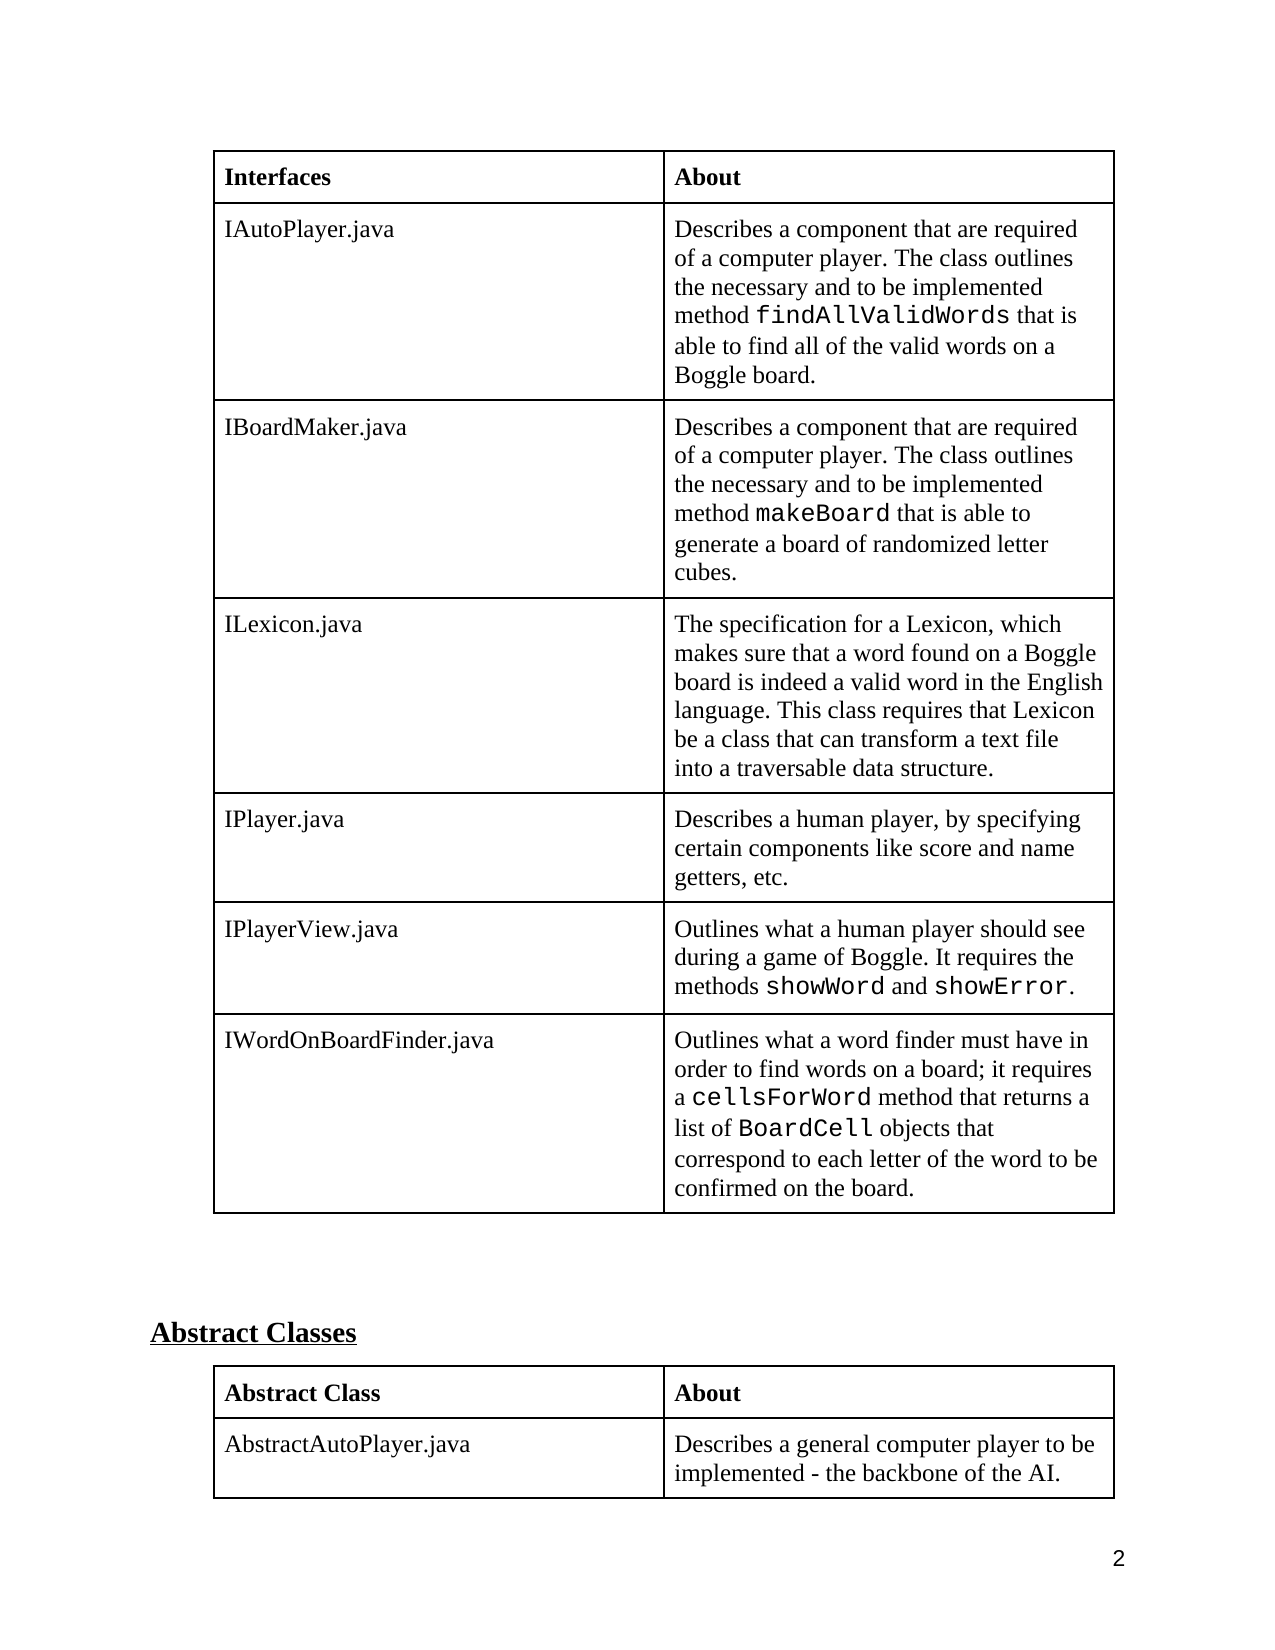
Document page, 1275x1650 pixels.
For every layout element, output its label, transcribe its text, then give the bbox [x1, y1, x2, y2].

table_cell IWordOnBoardFinder.java [215, 1015, 663, 1212]
table_cell IPlayer.java [215, 794, 663, 901]
table_cell IAutoPlayer.java [215, 204, 663, 399]
table_cell Outlines what a human player should see during a game of Boggle. It requires the methods showWord and showError. [665, 903, 1113, 1012]
table_cell Describes a component that are required of a computer player. The class outlines the necessary and to be implemented method findAllValidWords that is able to find all of the valid words on a Boggle board. [665, 204, 1113, 399]
table_cell Outlines what a word finder must have in order to find words on a board; it requires a cellsForWord method that returns a list of BoardCell objects that correspond to each letter of the word to be confirmed on the board. [665, 1015, 1113, 1212]
table_header About [665, 152, 1113, 202]
table_cell ILexicon.java [215, 599, 663, 792]
table_header About [665, 1367, 1113, 1417]
table_cell The specification for a Lexicon, which makes sure that a word found on a Boggle board is indeed a valid word in the English language. This class requires that Lexicon be a class that can transform a text file into a traversable data structure. [665, 599, 1113, 792]
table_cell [665, 1419, 1113, 1497]
table_header Interfaces [215, 152, 663, 202]
table_cell Describes a component that are required of a computer player. The class outlines the necessary and to be implemented method makeBoard that is able to generate a board of randomized letter cubes. [665, 401, 1113, 597]
table_cell IPlayerView.java [215, 903, 663, 1012]
text Abstract Classes [150, 1315, 1125, 1348]
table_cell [215, 1419, 663, 1497]
table_cell Describes a human player, by specifying certain components like score and name getters, etc. [665, 794, 1113, 901]
table_cell IBoardMaker.java [215, 401, 663, 597]
table_header Abstract Class [215, 1367, 663, 1417]
